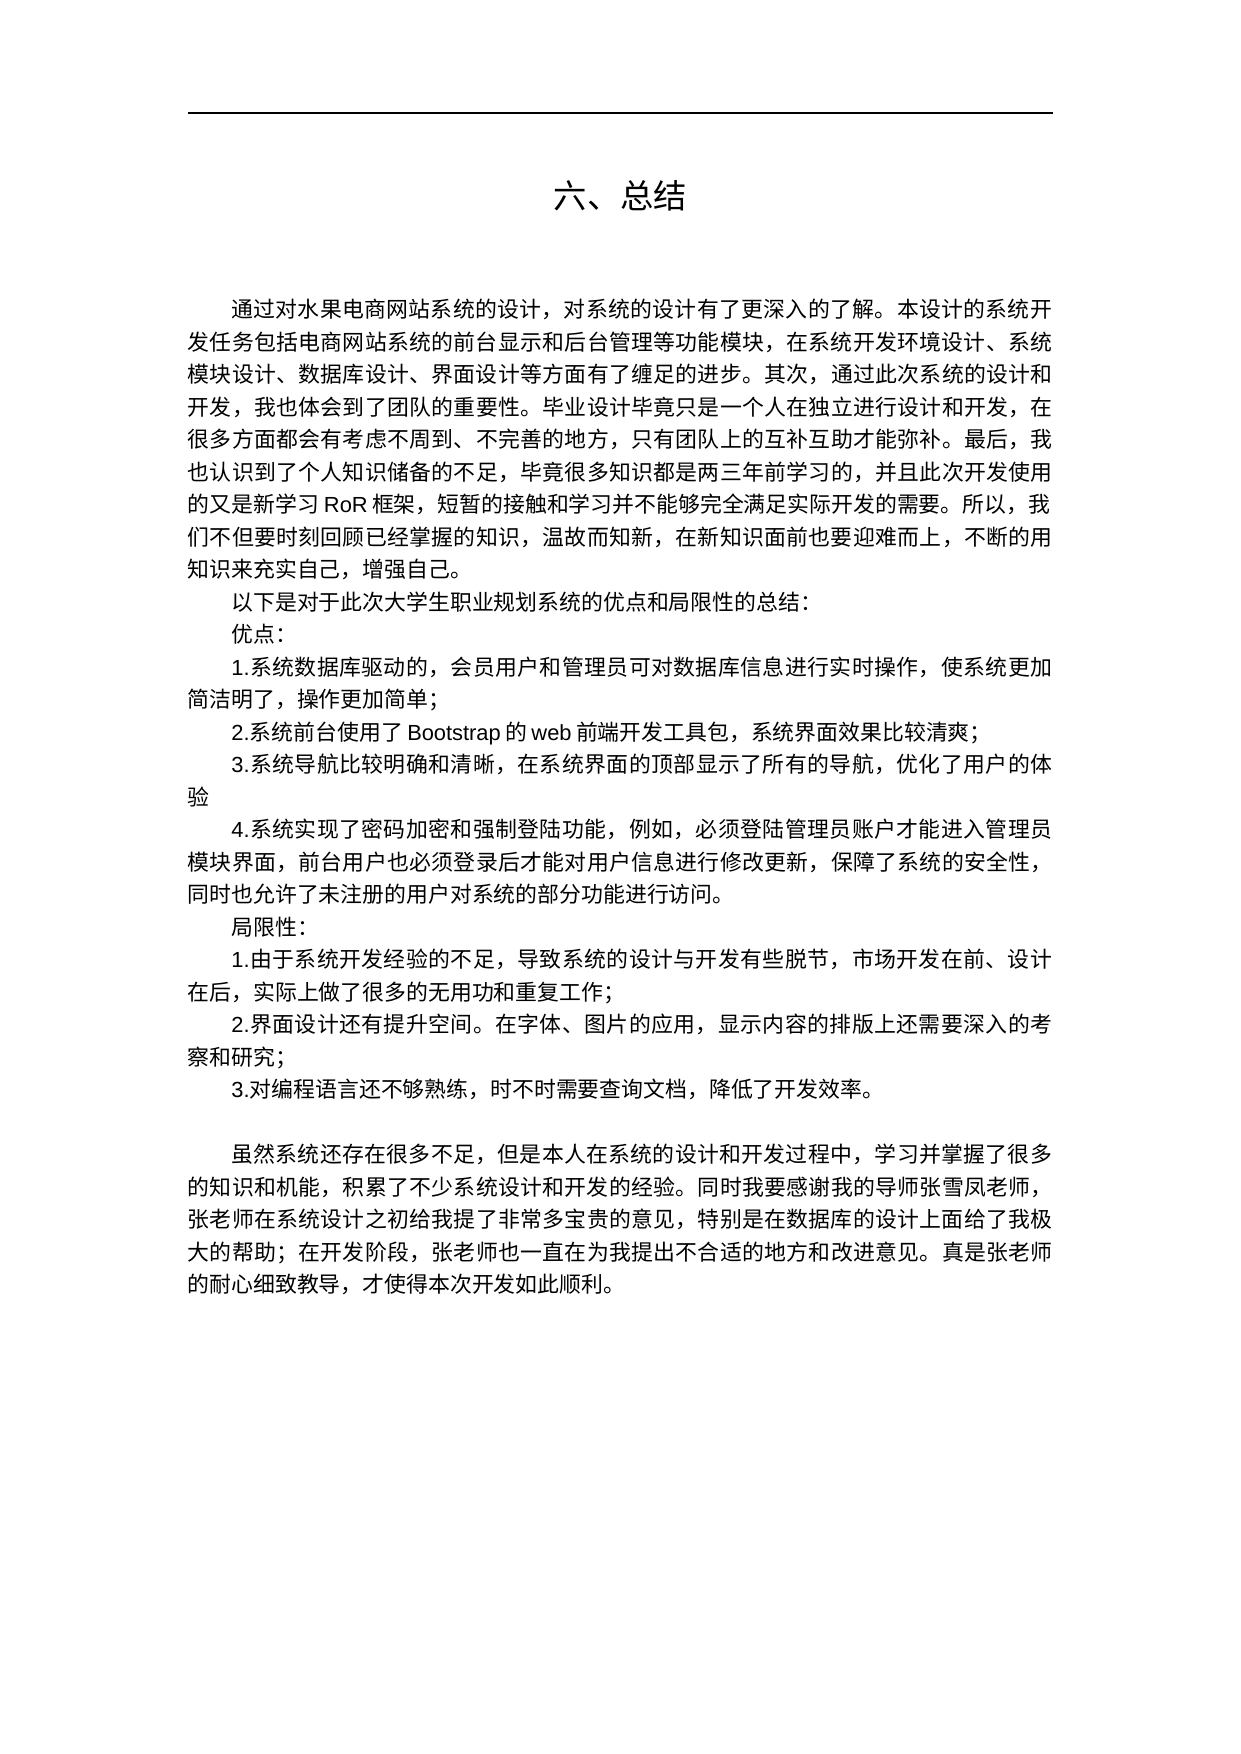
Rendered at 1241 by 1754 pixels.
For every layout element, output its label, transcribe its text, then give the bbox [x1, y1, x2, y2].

text 六、总结 [187, 162, 1053, 227]
text 2.界面设计还有提升空间。在字体、图片的应用，显示内容的排版上还需要深入的考察和研究； [187, 1007, 1053, 1072]
text 1.系统数据库驱动的，会员用户和管理员可对数据库信息进行实时操作，使系统更加简洁明了，操作更加简单； [187, 649, 1053, 714]
text 1.由于系统开发经验的不足，导致系统的设计与开发有些脱节，市场开发在前、设计在后，实际上做了很多的无用功和重复工作； [187, 942, 1053, 1007]
text 优点： [187, 617, 1053, 649]
text 2.系统前台使用了Bootstrap的web前端开发工具包，系统界面效果比较清爽； [187, 714, 1053, 747]
text 4.系统实现了密码加密和强制登陆功能，例如，必须登陆管理员账户才能进入管理员模块界面，前台用户也必须登录后才能对用户信息进行修改更新，保障了系统的安全性，同时也允许了未注册的用户对系统的部分功能进行访问。 [187, 812, 1053, 909]
text 以下是对于此次大学生职业规划系统的优点和局限性的总结： [187, 584, 1053, 617]
text 通过对水果电商网站系统的设计，对系统的设计有了更深入的了解。本设计的系统开发任务包括电商网站系统的前台显示和后台管理等功能模块，在系统开发环境设计、系统模块设计、数据库设计、界面设计等方面有了缠足的进步。其次，通过此次系统的设计和开发，我也体会到了团队的重要性。毕业设计毕竟只是一个人在独立进行设计和开发，在很多方面都会有考虑不周到、不完善的地方，只有团队上的互补互助才能弥补。最后，我也认识到了个人知识储备的不足，毕竟很多知识都是两三年前学习的，并且此次开发使用的又是新学习RoR框架，短暂的接触和学习并不能够完全满足实际开发的需要。所以，我们不但要时刻回顾已经掌握的知识，温故而知新，在新知识面前也要迎难而上，不断的用知识来充实自己，增强自己。 [187, 292, 1053, 584]
text 虽然系统还存在很多不足，但是本人在系统的设计和开发过程中，学习并掌握了很多的知识和机能，积累了不少系统设计和开发的经验。同时我要感谢我的导师张雪凤老师，张老师在系统设计之初给我提了非常多宝贵的意见，特别是在数据库的设计上面给了我极大的帮助；在开发阶段，张老师也一直在为我提出不合适的地方和改进意见。真是张老师的耐心细致教导，才使得本次开发如此顺利。 [187, 1137, 1053, 1299]
text 3.系统导航比较明确和清晰，在系统界面的顶部显示了所有的导航，优化了用户的体验 [187, 747, 1053, 812]
text 局限性： [187, 909, 1053, 942]
text 3.对编程语言还不够熟练，时不时需要查询文档，降低了开发效率。 [187, 1072, 1053, 1104]
